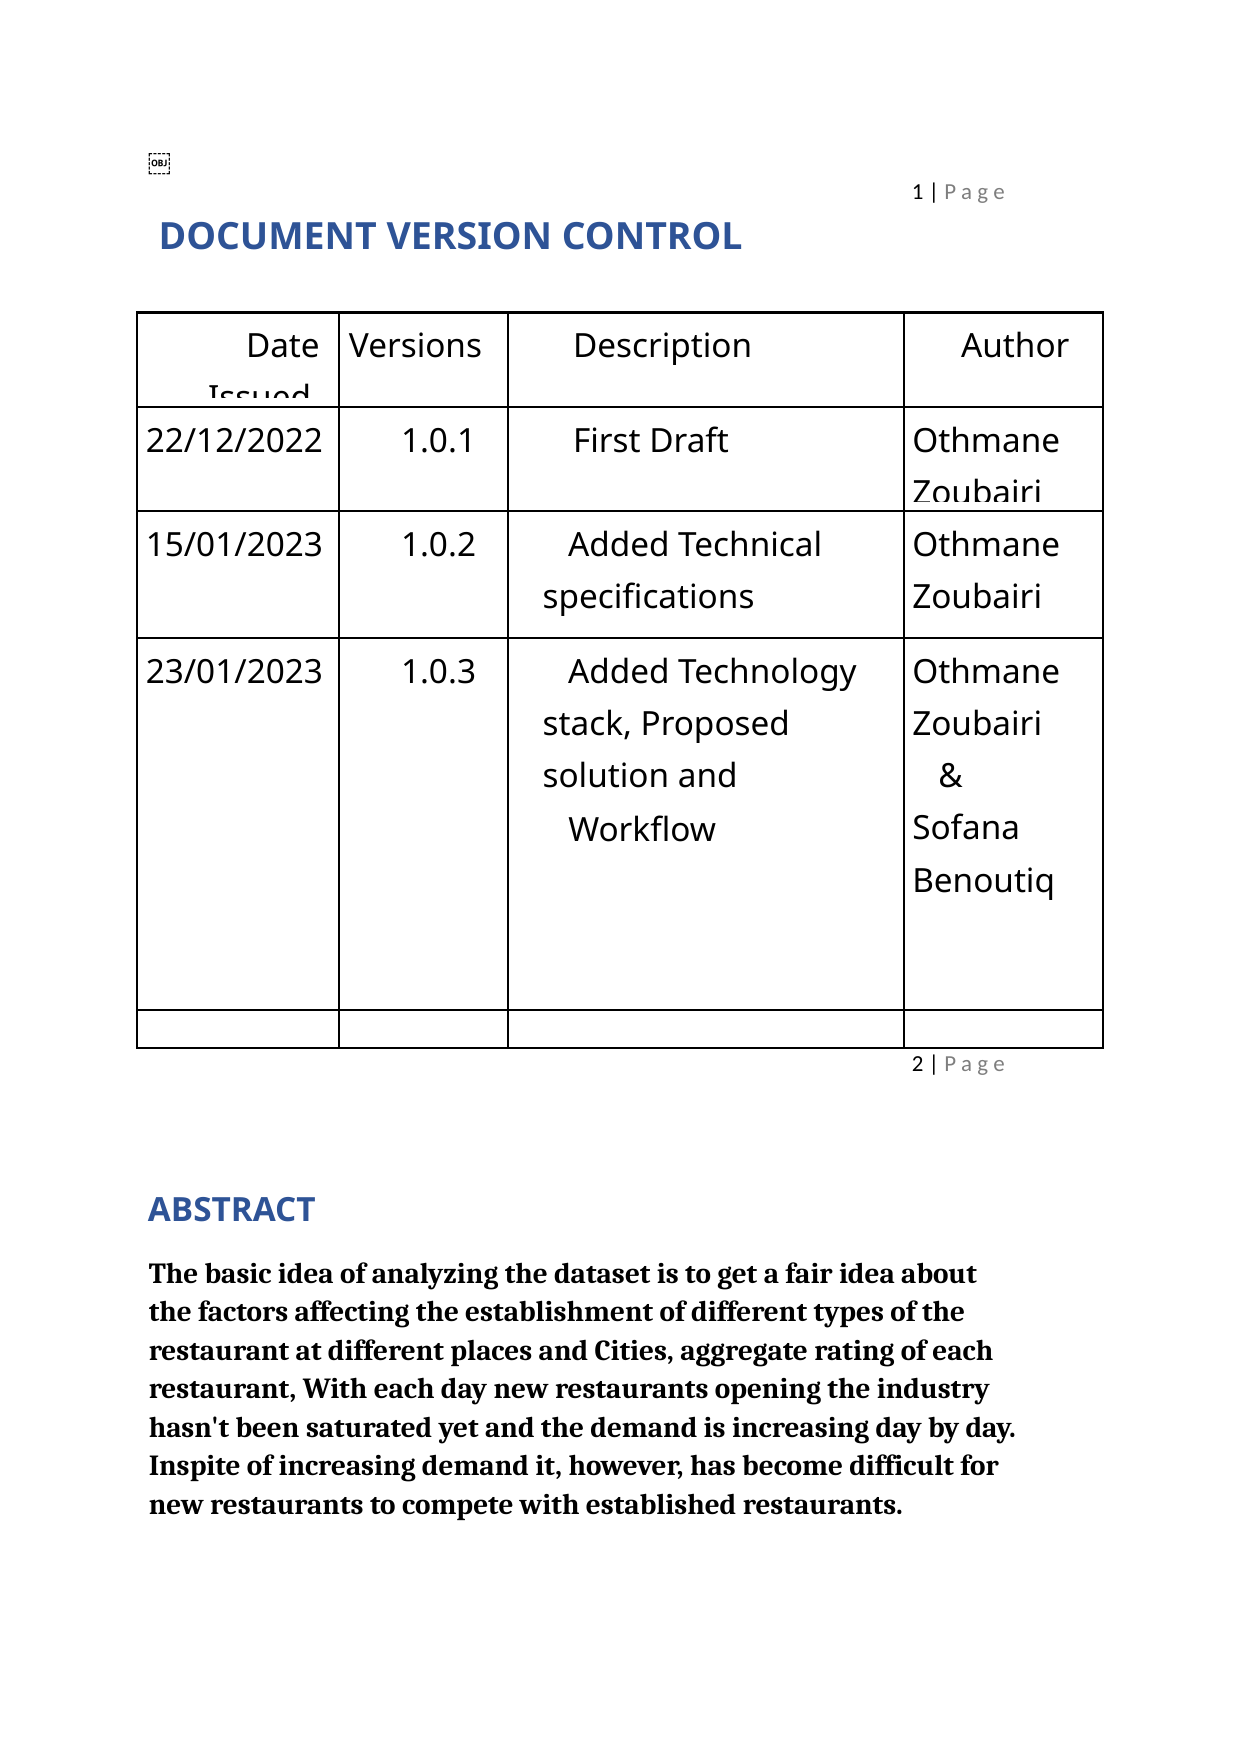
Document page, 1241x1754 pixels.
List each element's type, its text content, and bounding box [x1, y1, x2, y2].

table_cell 1.0.1 [340, 408, 507, 510]
text ABSTRACT [148, 1186, 1093, 1231]
table_cell [340, 1011, 507, 1047]
table_cell 1.0.2 [340, 512, 507, 637]
text 1 | P a g e [148, 177, 1010, 205]
table_cell [905, 1011, 1102, 1047]
table_cell 15/01/2023 [138, 512, 338, 637]
text 2 | P a g e [148, 1049, 1010, 1077]
table_header Author [905, 314, 1102, 406]
table_cell 1.0.3 [340, 639, 507, 1009]
table_header Versions [340, 314, 507, 406]
text The basic idea of analyzing the dataset is to get a fair idea about the factors affecting the establishment of different types of the restaurant at different places and Cities, aggregate rating of each restaurant, With each day new restaurants opening the industry hasn't been saturated yet and the demand is increasing day by day. Inspite of increasing demand it, however, has become difficult for new restaurants to compete with established restaurants. [148, 1257, 1026, 1522]
table_cell Added Technical specifications [509, 512, 903, 637]
table_cell Othmane Zoubairi & Sofana Benoutiq [905, 639, 1102, 1009]
table_cell Othmane Zoubairi & Sofana Benoutiq [905, 408, 1102, 510]
table_cell Othmane Zoubairi & Sofana Benoutiq [905, 512, 1102, 637]
table_cell 23/01/2023 [138, 639, 338, 1009]
table_cell [138, 1011, 338, 1047]
table_cell 22/12/2022 [138, 408, 338, 510]
table_cell Added Technology stack, Proposed solution and Workflow [509, 639, 903, 1009]
table_header Description [509, 314, 903, 406]
table_cell [509, 1011, 903, 1047]
table_cell First Draft [509, 408, 903, 510]
text DOCUMENT VERSION CONTROL [148, 209, 991, 260]
table_header Date Issued [138, 314, 338, 406]
